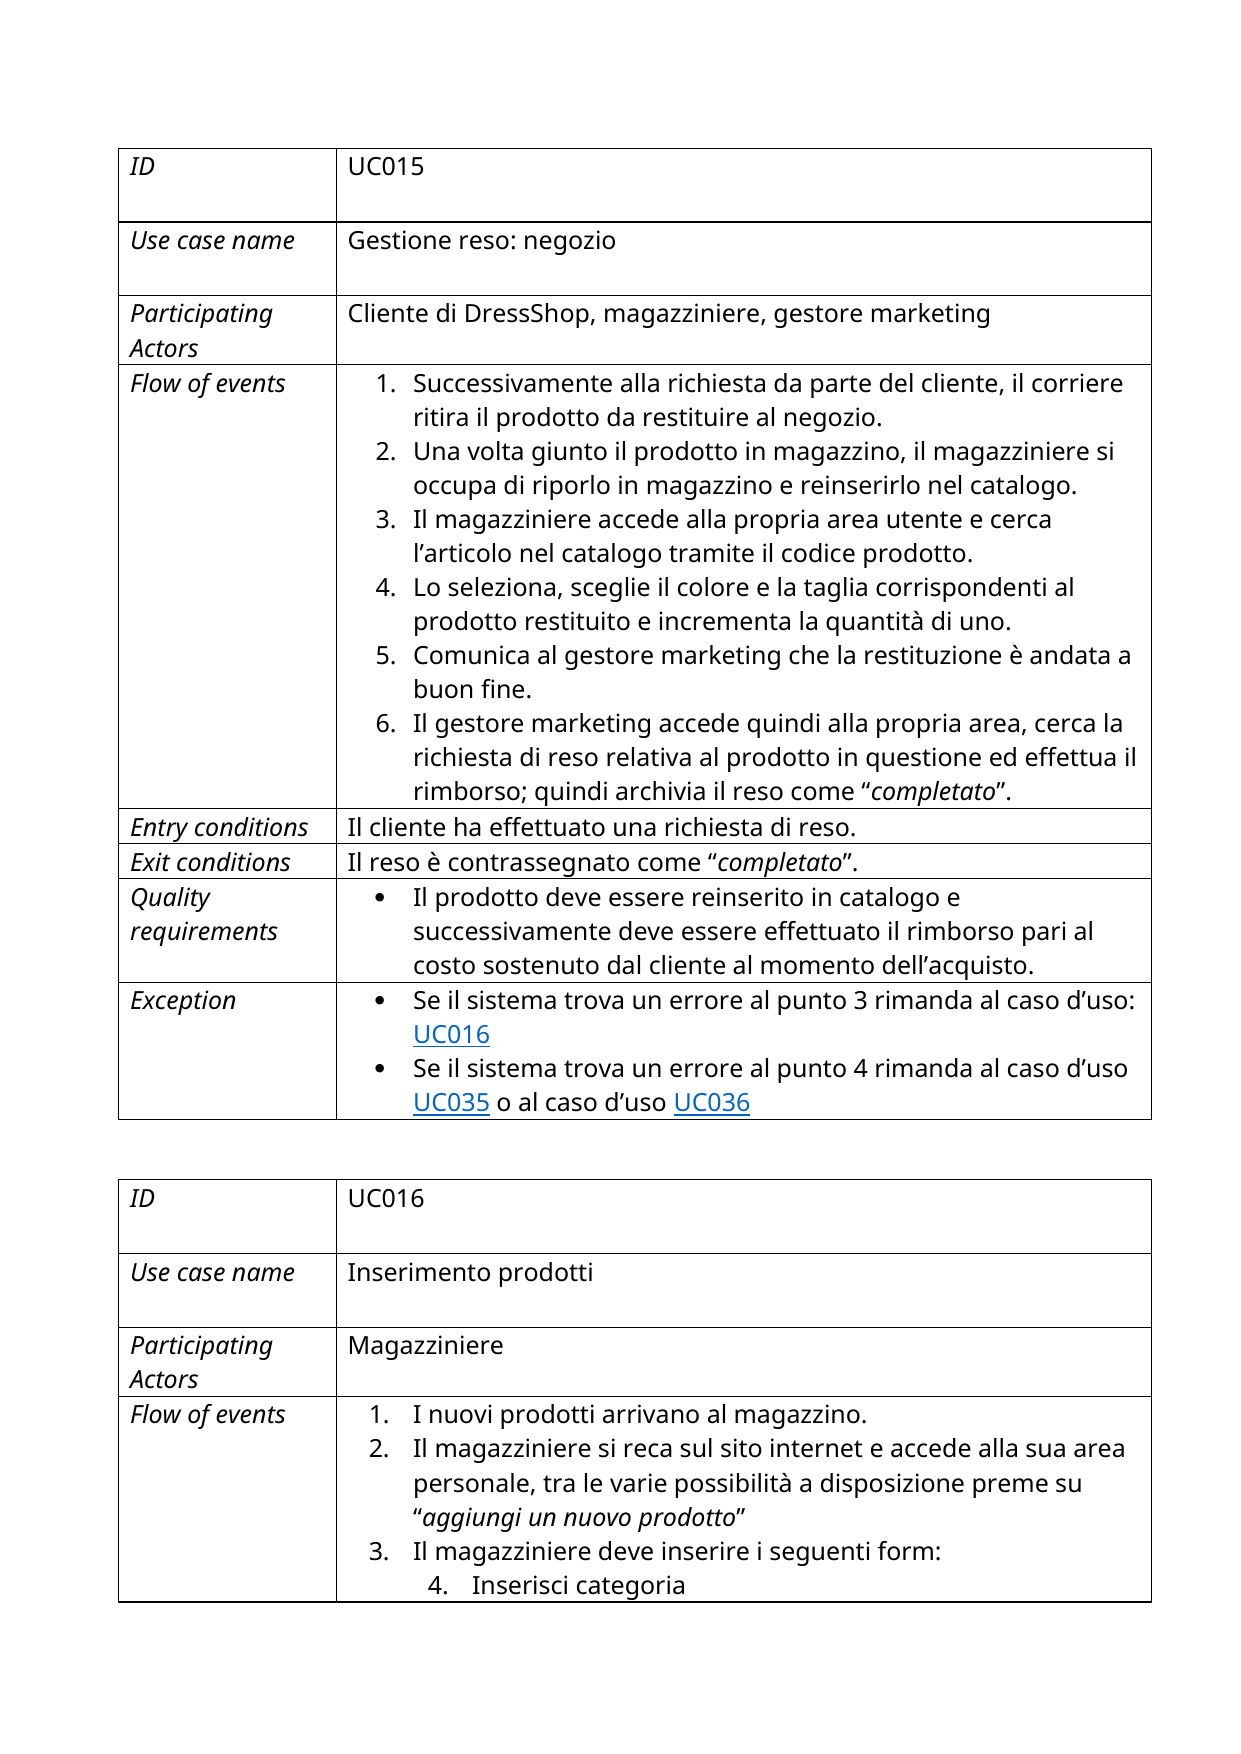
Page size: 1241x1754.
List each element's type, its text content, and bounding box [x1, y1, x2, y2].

table_cell Successivamente alla richiesta da parte del cliente, il corriere ritira il prodotto da restituire al negozio. Una volta giunto il prodotto in magazzino, il magazziniere si occupa di riporlo in magazzino e reinserirlo nel catalogo. Il magazziniere accede alla propria area utente e cerca l’articolo nel catalogo tramite il codice prodotto. Lo seleziona, sceglie il colore e la taglia corrispondenti al prodotto restituito e incrementa la quantità di uno. Comunica al gestore marketing che la restituzione è andata a buon fine. Il gestore marketing accede quindi alla propria area, cerca la richiesta di reso relativa al prodotto in questione ed effettua il rimborso; quindi archivia il reso come “completato”. [337, 365, 1151, 808]
table_cell Magazziniere [337, 1328, 1151, 1396]
table_cell Inserimento prodotti [337, 1254, 1151, 1327]
table_cell Use case name [119, 223, 336, 295]
table_cell Il cliente ha effettuato una richiesta di reso. [337, 809, 1151, 843]
table_header ID [119, 1180, 336, 1253]
table_cell Flow of events [119, 1397, 336, 1601]
table_header UC016 [337, 1180, 1151, 1253]
table_cell Il reso è contrassegnato come “completato”. [337, 844, 1151, 878]
table_cell Se il sistema trova un errore al punto 3 rimanda al caso d’uso: UC016 Se il sistema trova un errore al punto 4 rimanda al caso d’uso UC035 o al caso d’uso UC036 [337, 983, 1151, 1119]
table_cell Participating Actors [119, 1328, 336, 1396]
table_cell Quality requirementsuq [119, 879, 336, 982]
table_header UC015 [337, 149, 1151, 221]
table_cell Exit conditions [119, 844, 336, 878]
table_cell Il prodotto deve essere reinserito in catalogo e successivamente deve essere effettuato il rimborso pari al costo sostenuto dal cliente al momento dell’acquisto. [337, 879, 1151, 982]
table_cell Entry conditions [119, 809, 336, 843]
table_cell Use case name [119, 1254, 336, 1327]
table_header ID [119, 149, 336, 221]
table_cell Participating Actors [119, 296, 336, 364]
table_cell Cliente di DressShop, magazziniere, gestore marketing [337, 296, 1151, 364]
table_cell Flow of events [119, 365, 336, 808]
table_cell Exception [119, 983, 336, 1119]
table_cell Gestione reso: negozio [337, 223, 1151, 295]
